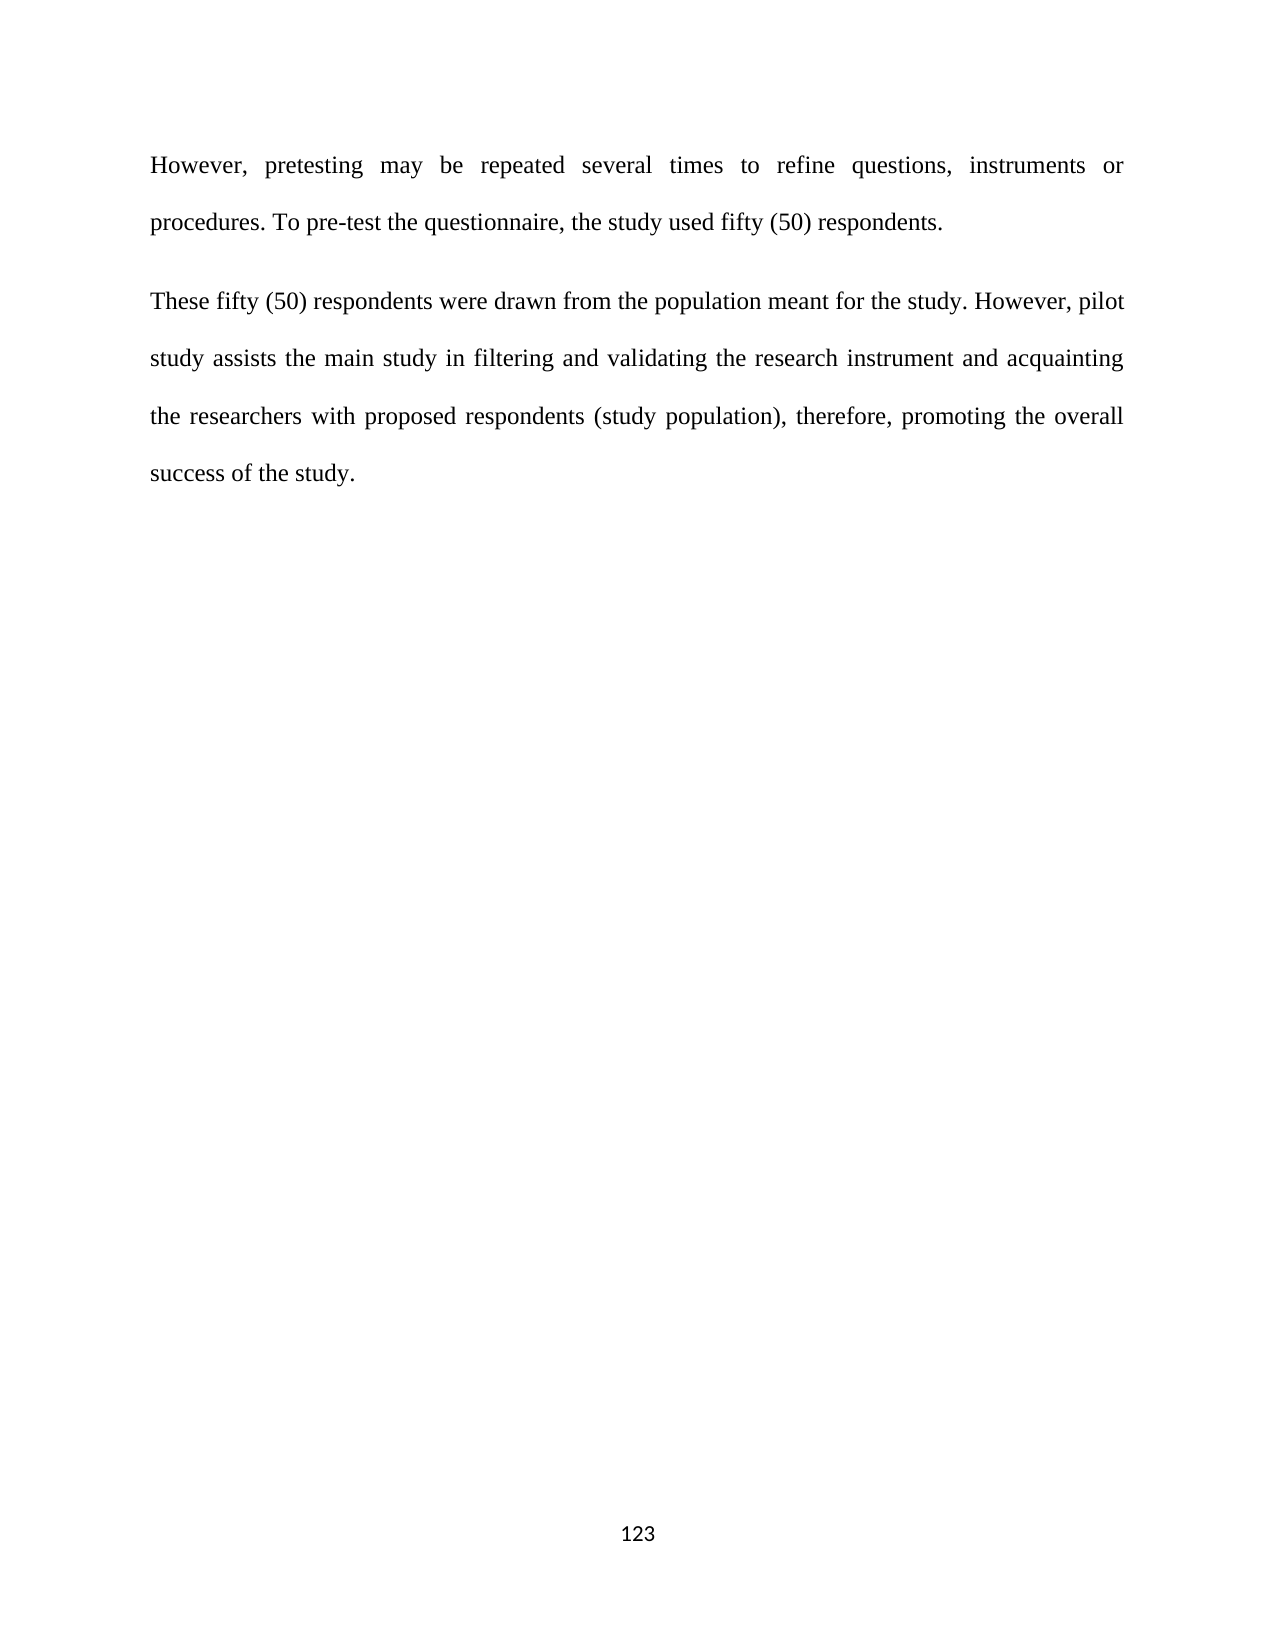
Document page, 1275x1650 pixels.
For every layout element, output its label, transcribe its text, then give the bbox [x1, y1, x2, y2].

text These fifty (50) respondents were drawn from the population meant for the study. However, pilot study assists the main study in filtering and validating the research instrument and acquainting the researchers with proposed respondents (study population), therefore, promoting the overall success of the study. [150, 286, 1125, 487]
text However, pretesting may be repeated several times to refine questions, instruments or procedures. To pre-test the questionnaire, the study used fifty (50) respondents. [150, 150, 1125, 236]
